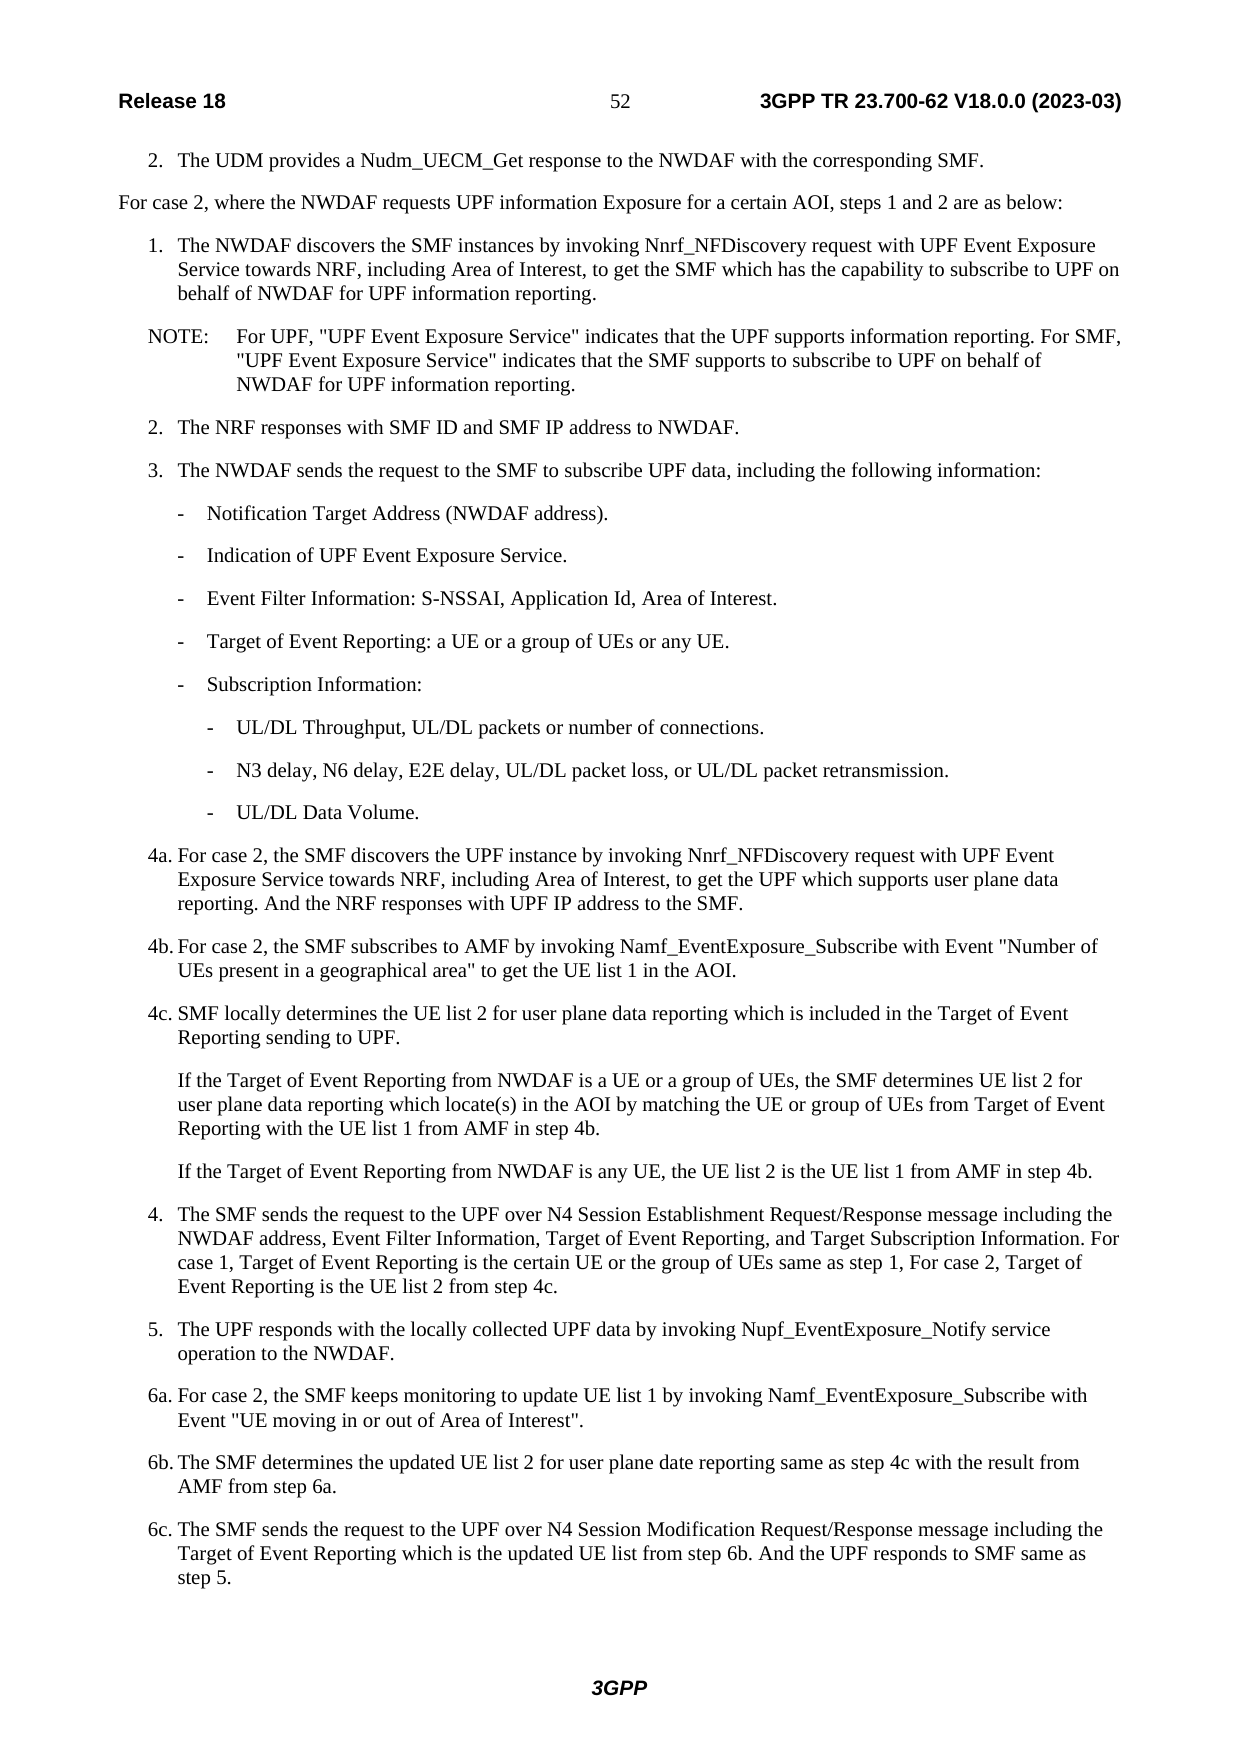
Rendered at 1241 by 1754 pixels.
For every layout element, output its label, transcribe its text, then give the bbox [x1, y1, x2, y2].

text - N3 delay, N6 delay, E2E delay, UL/DL packet loss, or UL/DL packet retransmission. [207, 757, 1122, 782]
text If the Target of Event Reporting from NWDAF is a UE or a group of UEs, the SMF determines UE list 2 for user plane data reporting which locate(s) in the AOI by matching the UE or group of UEs from Target of Event Reporting with the UE list 1 from AMF in step 4b. [148, 1068, 1122, 1140]
text - Notification Target Address (NWDAF address). [177, 501, 1122, 525]
text 3. The NWDAF sends the request to the SMF to subscribe UPF data, including the following information: [148, 458, 1122, 482]
text 2. The UDM provides a Nudm_UECM_Get response to the NWDAF with the corresponding SMF. [148, 147, 1122, 172]
text 4b. For case 2, the SMF subscribes to AMF by invoking Namf_EventExposure_Subscribe with Event "Number of UEs present in a geographical area" to get the UE list 1 in the AOI. [148, 934, 1122, 982]
text NOTE: For UPF, "UPF Event Exposure Service" indicates that the UPF supports information reporting. For SMF, "UPF Event Exposure Service" indicates that the SMF supports to subscribe to UPF on behalf of NWDAF for UPF information reporting. [148, 324, 1122, 396]
text For case 2, where the NWDAF requests UPF information Exposure for a certain AOI, steps 1 and 2 are as below: [118, 190, 1122, 214]
text 6c. The SMF sends the request to the UPF over N4 Session Modification Request/Response message including the Target of Event Reporting which is the updated UE list from step 6b. And the UPF responds to SMF same as step 5. [148, 1517, 1122, 1589]
text 2. The NRF responses with SMF ID and SMF IP address to NWDAF. [148, 415, 1122, 439]
text - Event Filter Information: S-NSSAI, Application Id, Area of Interest. [177, 586, 1122, 610]
text - Target of Event Reporting: a UE or a group of UEs or any UE. [177, 629, 1122, 653]
text 4c. SMF locally determines the UE list 2 for user plane data reporting which is included in the Target of Event Reporting sending to UPF. [148, 1001, 1122, 1049]
text 5. The UPF responds with the locally collected UPF data by invoking Nupf_EventExposure_Notify service operation to the NWDAF. [148, 1317, 1122, 1365]
text 1. The NWDAF discovers the SMF instances by invoking Nnrf_NFDiscovery request with UPF Event Exposure Service towards NRF, including Area of Interest, to get the SMF which has the capability to subscribe to UPF on behalf of NWDAF for UPF information reporting. [148, 233, 1122, 305]
text - Indication of UPF Event Exposure Service. [177, 543, 1122, 567]
text 6b. The SMF determines the updated UE list 2 for user plane date reporting same as step 4c with the result from AMF from step 6a. [148, 1450, 1122, 1498]
text 4a. For case 2, the SMF discovers the UPF instance by invoking Nnrf_NFDiscovery request with UPF Event Exposure Service towards NRF, including Area of Interest, to get the UPF which supports user plane data reporting. And the NRF responses with UPF IP address to the SMF. [148, 843, 1122, 915]
text 4. The SMF sends the request to the UPF over N4 Session Establishment Request/Response message including the NWDAF address, Event Filter Information, Target of Event Reporting, and Target Subscription Information. For case 1, Target of Event Reporting is the certain UE or the group of UEs same as step 1, For case 2, Target of Event Reporting is the UE list 2 from step 4c. [148, 1202, 1122, 1298]
text - UL/DL Data Volume. [207, 800, 1122, 824]
text - Subscription Information: [177, 672, 1122, 696]
text If the Target of Event Reporting from NWDAF is any UE, the UE list 2 is the UE list 1 from AMF in step 4b. [148, 1159, 1122, 1183]
text 6a. For case 2, the SMF keeps monitoring to update UE list 1 by invoking Namf_EventExposure_Subscribe with Event "UE moving in or out of Area of Interest". [148, 1383, 1122, 1432]
text - UL/DL Throughput, UL/DL packets or number of connections. [207, 715, 1122, 739]
